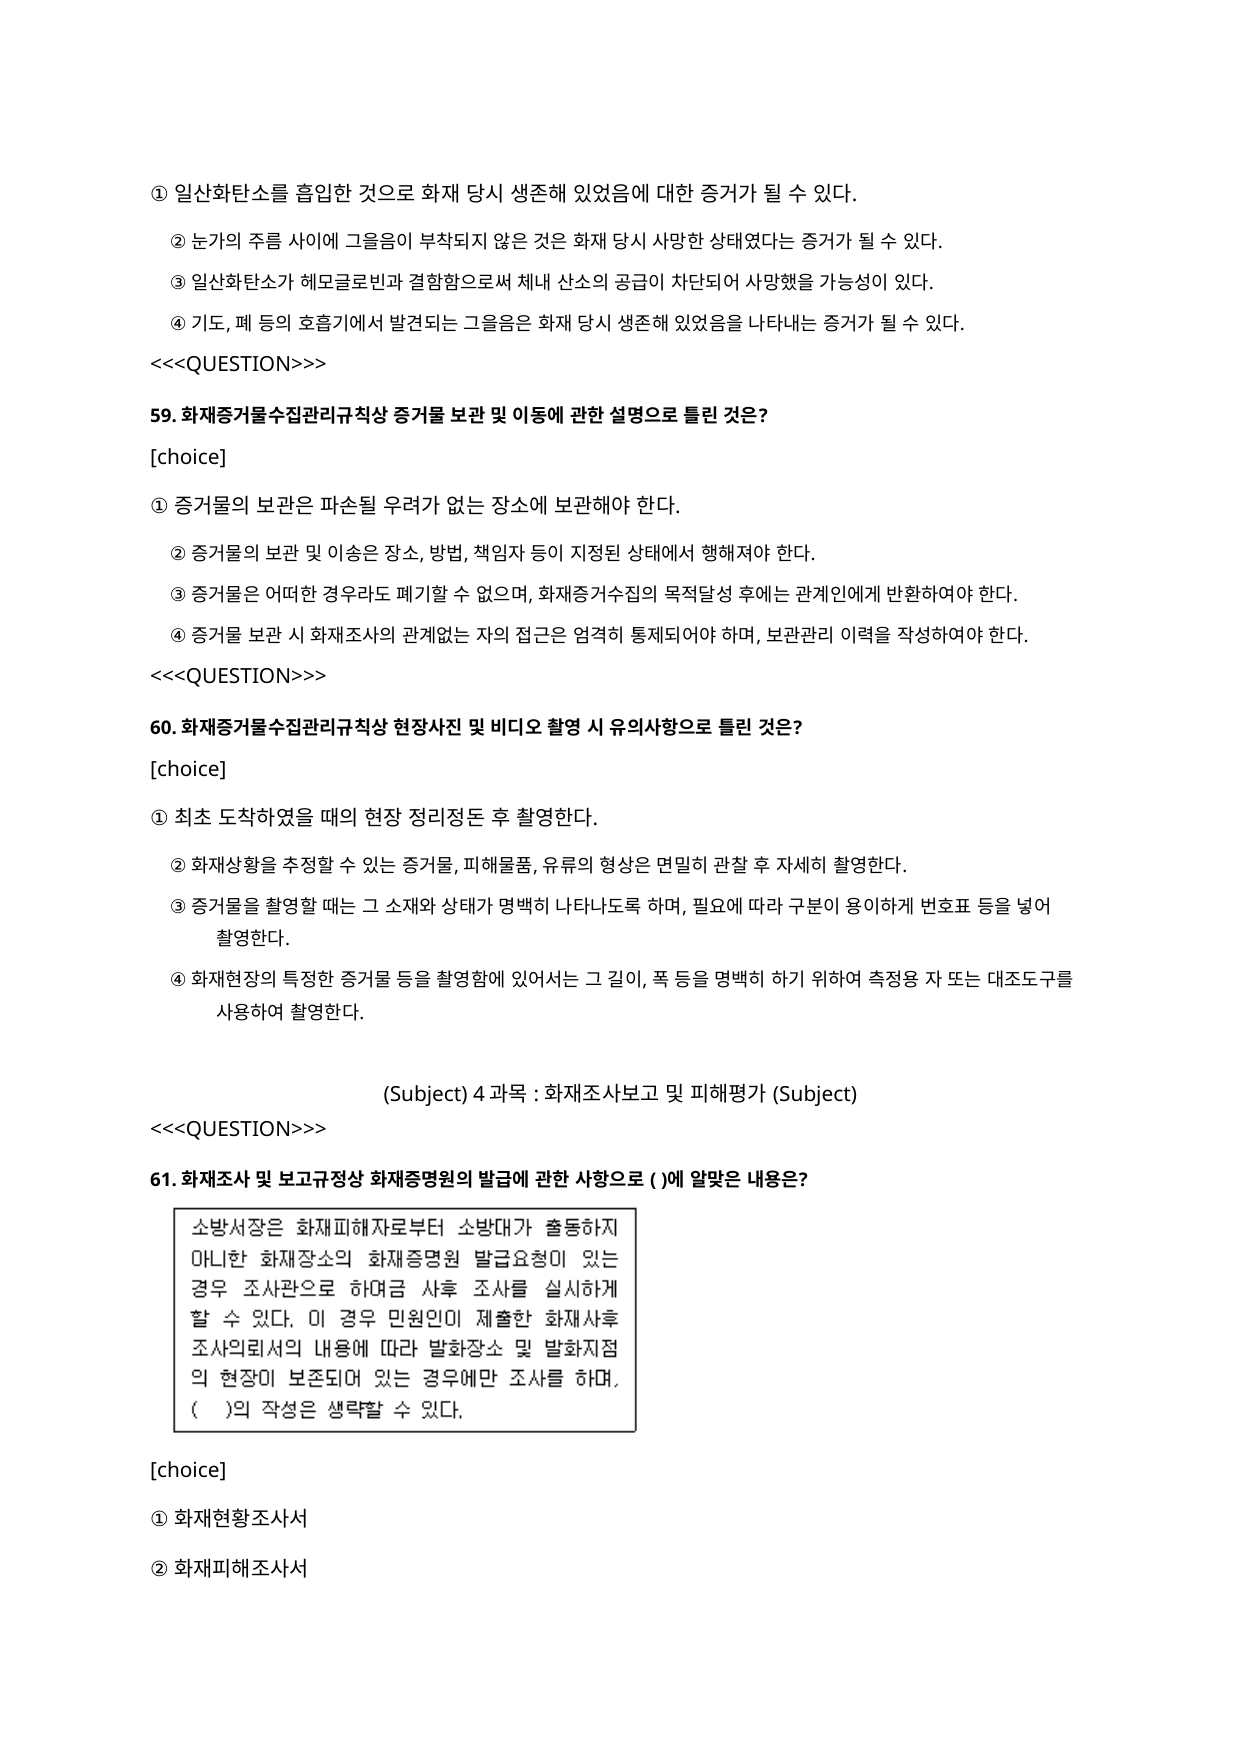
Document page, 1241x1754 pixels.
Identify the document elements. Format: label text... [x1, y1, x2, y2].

text (Subject) 4과목 : 화재조사보고 및 피해평가 (Subject) [150, 1077, 1090, 1108]
text ③ 증거물을 촬영할 때는 그 소재와 상태가 명백히 나타나도록 하며, 필요에 따라 구분이 용이하게 번호표 등을 넣어 촬영한다. [150, 891, 1090, 951]
text ② 증거물의 보관 및 이송은 장소, 방법, 책임자 등이 지정된 상태에서 행해져야 한다. [150, 538, 1090, 566]
text ① 최초 도착하였을 때의 현장 정리정돈 후 촬영한다. [150, 801, 1090, 831]
text [choice] [150, 1455, 1090, 1483]
picture [169, 1206, 640, 1436]
text ③ 일산화탄소가 헤모글로빈과 결함함으로써 체내 산소의 공급이 차단되어 사망했을 가능성이 있다. [150, 267, 1090, 295]
text ① 증거물의 보관은 파손될 우려가 없는 장소에 보관해야 한다. [150, 489, 1090, 519]
text 59. 화재증거물수집관리규칙상 증거물 보관 및 이동에 관한 설명으로 틀린 것은? [150, 401, 1090, 428]
text ① 일산화탄소를 흡입한 것으로 화재 당시 생존해 있었음에 대한 증거가 될 수 있다. [150, 177, 1090, 207]
text <<<QUESTION>>> [150, 349, 1090, 378]
text ④ 증거물 보관 시 화재조사의 관계없는 자의 접근은 엄격히 통제되어야 하며, 보관관리 이력을 작성하여야 한다. [150, 620, 1090, 647]
text ④ 기도, 폐 등의 호흡기에서 발견되는 그을음은 화재 당시 생존해 있었음을 나타내는 증거가 될 수 있다. [150, 308, 1090, 336]
text ② 눈가의 주름 사이에 그을음이 부착되지 않은 것은 화재 당시 사망한 상태였다는 증거가 될 수 있다. [150, 227, 1090, 254]
text <<<QUESTION>>> [150, 661, 1090, 690]
text <<<QUESTION>>> [150, 1114, 1090, 1142]
text ① 화재현황조사서 [150, 1502, 1090, 1533]
text [choice] [150, 754, 1090, 782]
text 61. 화재조사 및 보고규정상 화재증명원의 발급에 관한 사항으로 ( )에 알맞은 내용은? [150, 1165, 1090, 1192]
text ② 화재피해조사서 [150, 1552, 1090, 1582]
text ② 화재상황을 추정할 수 있는 증거물, 피해물품, 유류의 형상은 면밀히 관찰 후 자세히 촬영한다. [150, 850, 1090, 877]
text ③ 증거물은 어떠한 경우라도 폐기할 수 없으며, 화재증거수집의 목적달성 후에는 관계인에게 반환하여야 한다. [150, 579, 1090, 607]
text ④ 화재현장의 특정한 증거물 등을 촬영함에 있어서는 그 길이, 폭 등을 명백히 하기 위하여 측정용 자 또는 대조도구를 사용하여 촬영한다. [150, 965, 1090, 1024]
text 60. 화재증거물수집관리규칙상 현장사진 및 비디오 촬영 시 유의사항으로 틀린 것은? [150, 713, 1090, 740]
text [choice] [150, 442, 1090, 470]
